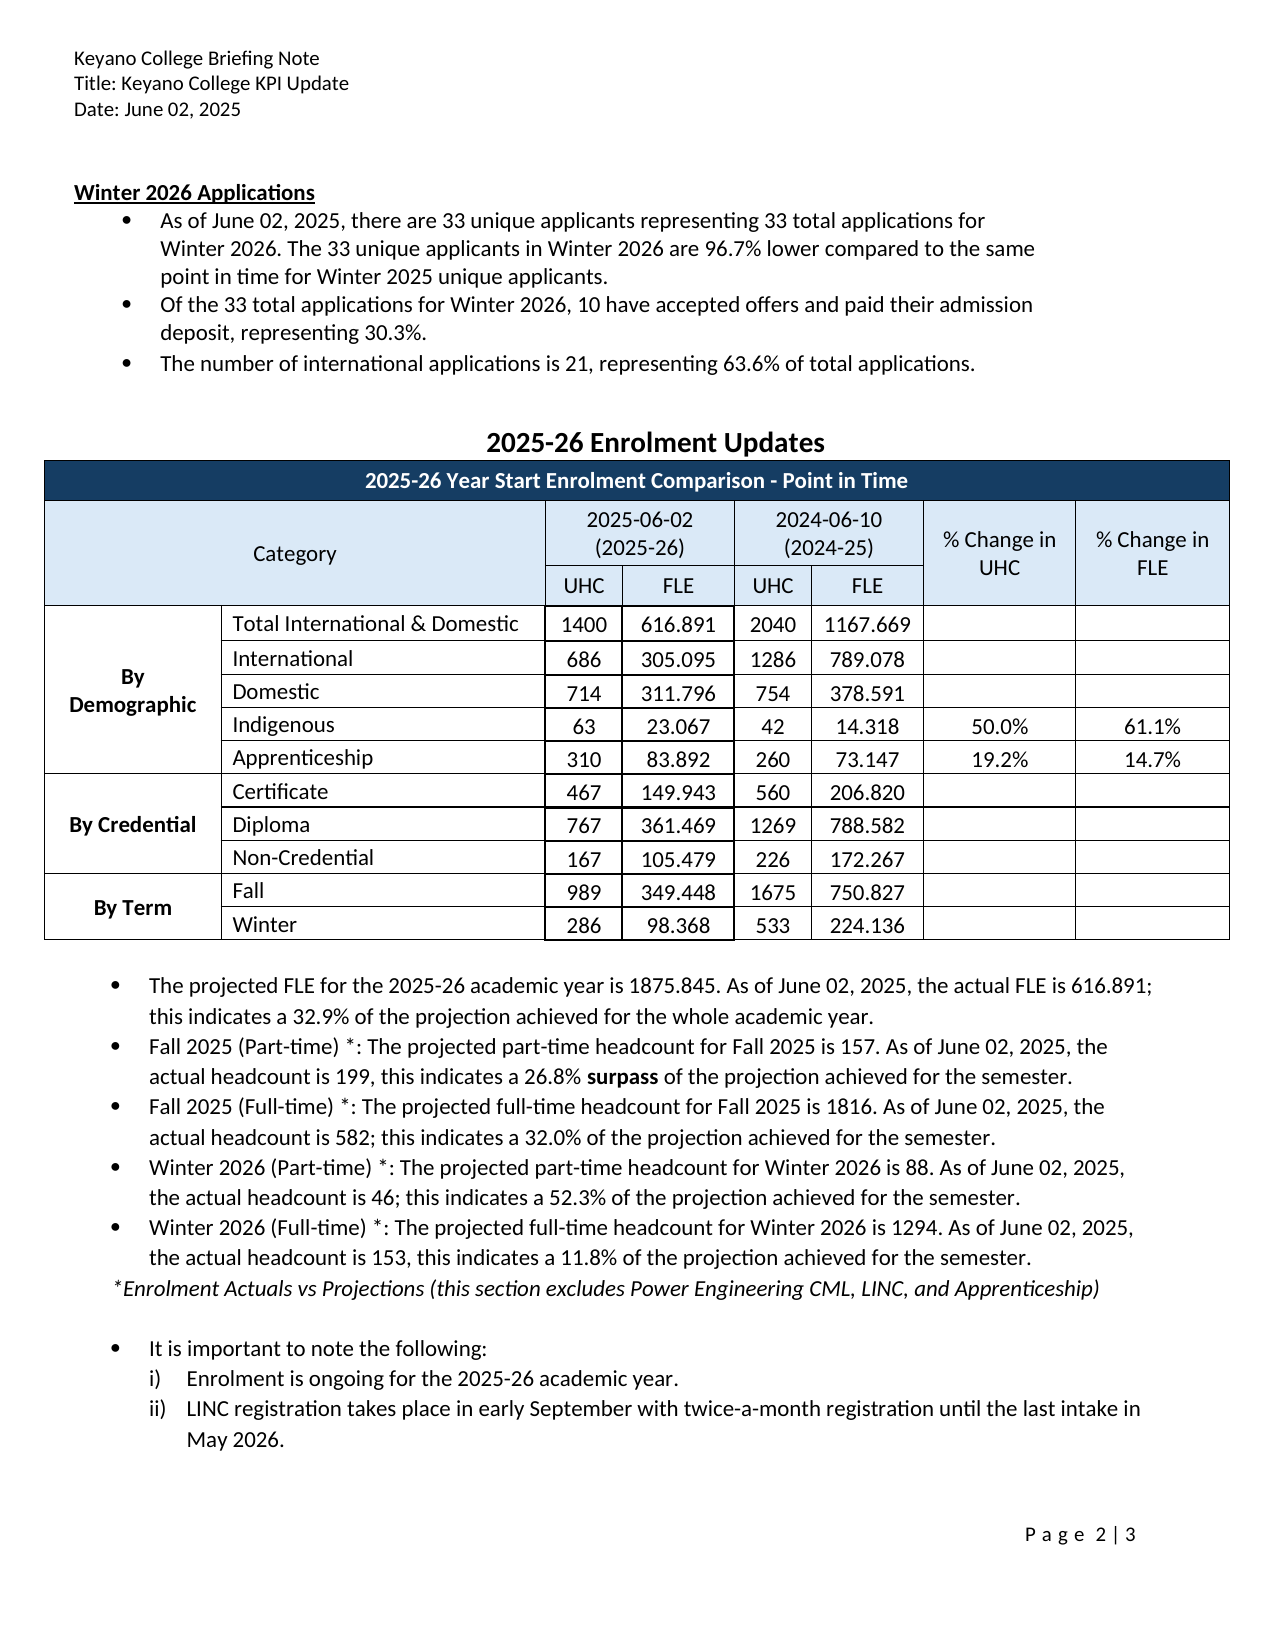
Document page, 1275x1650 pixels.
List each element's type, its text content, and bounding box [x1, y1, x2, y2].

table_cell 305.095 [623, 642, 733, 673]
table_header As of June 02, 2025, there are 33 unique applicants representing 33 total applications for Winter 2026. The 33 unique applicants in Winter 2026 are 96.7% lower compared to the same point in time for Winter 2025 unique applicants. [74, 206, 1049, 290]
table_header 2025-26 Year Start Enrolment Comparison - Point in Time [45, 461, 1229, 500]
table_cell [1076, 606, 1229, 640]
table_cell 286 [546, 908, 621, 939]
list Winter 2026 (Full-time) *: The projected full-time headcount for Winter 2026 is 1294. As of June 02, 2025, the actual headcount is 153, this indicates a 11.8% of the projection achieved for the semester. [111, 1213, 1162, 1271]
table_cell 361.469 [623, 809, 733, 839]
table_cell 73.147 [812, 741, 923, 773]
table_cell [924, 675, 1075, 707]
table_cell 63 [546, 709, 621, 740]
table_cell [924, 874, 1075, 906]
table_cell 1400 [546, 607, 621, 640]
table_cell By Term [45, 874, 221, 939]
list Fall 2025 (Part-time) *: The projected part-time headcount for Fall 2025 is 157. As of June 02, 2025, the actual headcount is 199, this indicates a 26.8% surpass of the projection achieved for the semester. [111, 1032, 1162, 1090]
table_cell 19.2% [924, 741, 1075, 773]
table_cell 754 [735, 675, 811, 707]
table_cell [924, 606, 1075, 640]
table_cell 226 [735, 841, 811, 873]
table_cell 50.0% [924, 708, 1075, 740]
table_cell UHC [735, 566, 811, 605]
list LINC registration takes place in early September with twice-a-month registration until the last intake in May 2026. [149, 1394, 1162, 1453]
list Enrolment is ongoing for the 2025-26 academic year. [149, 1364, 1162, 1392]
table_cell 172.267 [812, 841, 923, 873]
table_cell 14.318 [812, 708, 923, 740]
table_cell 23.067 [623, 709, 733, 740]
table_cell By Credential [45, 774, 221, 873]
table_cell The number of international applications is 21, representing 63.6% of total applications. [74, 346, 1049, 377]
table_cell 105.479 [623, 842, 733, 873]
table_cell 224.136 [812, 907, 923, 939]
table_cell FLE [623, 566, 734, 605]
table_cell 310 [546, 742, 621, 773]
table_cell [1076, 874, 1229, 906]
table_cell 533 [735, 907, 811, 939]
table_cell [1076, 774, 1229, 806]
table_cell [924, 907, 1075, 939]
table_cell Fall [222, 874, 544, 906]
table_cell Winter [222, 907, 544, 939]
table_cell 1286 [735, 641, 811, 673]
table_cell [1076, 841, 1229, 873]
table_cell Certificate [222, 774, 544, 806]
table_cell 989 [546, 875, 621, 906]
table_cell 83.892 [623, 742, 733, 773]
table_cell [924, 641, 1075, 673]
table_cell Domestic [222, 675, 544, 707]
table_cell 750.827 [812, 874, 923, 906]
list It is important to note the following: [111, 1334, 1162, 1362]
table_cell % Change in FLE [1076, 501, 1229, 605]
table_cell Diploma [222, 808, 544, 839]
list Fall 2025 (Full-time) *: The projected full-time headcount for Fall 2025 is 1816. As of June 02, 2025, the actual headcount is 582; this indicates a 32.0% of the projection achieved for the semester. [111, 1092, 1162, 1151]
text 2025-26 Enrolment Updates [149, 424, 1162, 460]
table_cell 98.368 [623, 908, 733, 939]
table_cell [924, 808, 1075, 839]
table_cell Non-Credential [222, 841, 544, 873]
table_cell 311.796 [623, 676, 733, 707]
table_cell 767 [546, 809, 621, 839]
table_cell 714 [546, 676, 621, 707]
table_cell 378.591 [812, 675, 923, 707]
table_cell 1269 [735, 808, 811, 839]
table_cell 149.943 [623, 775, 733, 806]
table_cell [924, 841, 1075, 873]
list *Enrolment Actuals vs Projections (this section excludes Power Engineering CML, LINC, and Apprenticeship) [111, 1274, 1162, 1302]
list The projected FLE for the 2025-26 academic year is 1875.845. As of June 02, 2025, the actual FLE is 616.891; this indicates a 32.9% of the projection achieved for the whole academic year. [111, 972, 1162, 1030]
table_cell 560 [735, 774, 811, 806]
table_cell Indigenous [222, 708, 544, 740]
table_cell [1076, 641, 1229, 673]
table_cell 686 [546, 642, 621, 673]
table_cell Category [45, 501, 545, 605]
table_cell Apprenticeship [222, 741, 544, 773]
table_cell 2025-06-02 (2025-26) [546, 501, 734, 565]
table_cell 788.582 [812, 808, 923, 839]
table_cell 206.820 [812, 774, 923, 806]
table_cell 789.078 [812, 641, 923, 673]
table_cell [1076, 808, 1229, 839]
table_cell 349.448 [623, 875, 733, 906]
list Winter 2026 (Part-time) *: The projected part-time headcount for Winter 2026 is 88. As of June 02, 2025, the actual headcount is 46; this indicates a 52.3% of the projection achieved for the semester. [111, 1153, 1162, 1211]
table_cell 42 [735, 708, 811, 740]
table_cell 2024-06-10 (2024-25) [735, 501, 923, 565]
table_cell 467 [546, 775, 621, 806]
table_cell UHC [546, 566, 622, 605]
table_cell 1675 [735, 874, 811, 906]
table_cell Total International & Domestic [222, 606, 544, 640]
table_cell [1076, 907, 1229, 939]
table_cell [1076, 675, 1229, 707]
table_cell FLE [812, 566, 923, 605]
text Winter 2026 Applications [74, 178, 1162, 206]
table_cell 61.1% [1076, 708, 1229, 740]
table_cell International [222, 641, 544, 673]
table_cell 167 [546, 842, 621, 873]
table_cell 14.7% [1076, 741, 1229, 773]
table_cell By Demographic [45, 606, 221, 773]
table_cell Of the 33 total applications for Winter 2026, 10 have accepted offers and paid their admission deposit, representing 30.3%. [74, 290, 1049, 346]
table_cell 616.891 [623, 607, 733, 640]
table_cell [924, 774, 1075, 806]
table_cell 2040 [735, 606, 811, 640]
table_cell 1167.669 [812, 606, 923, 640]
table_cell 260 [735, 741, 811, 773]
table_cell % Change in UHC [924, 501, 1075, 605]
